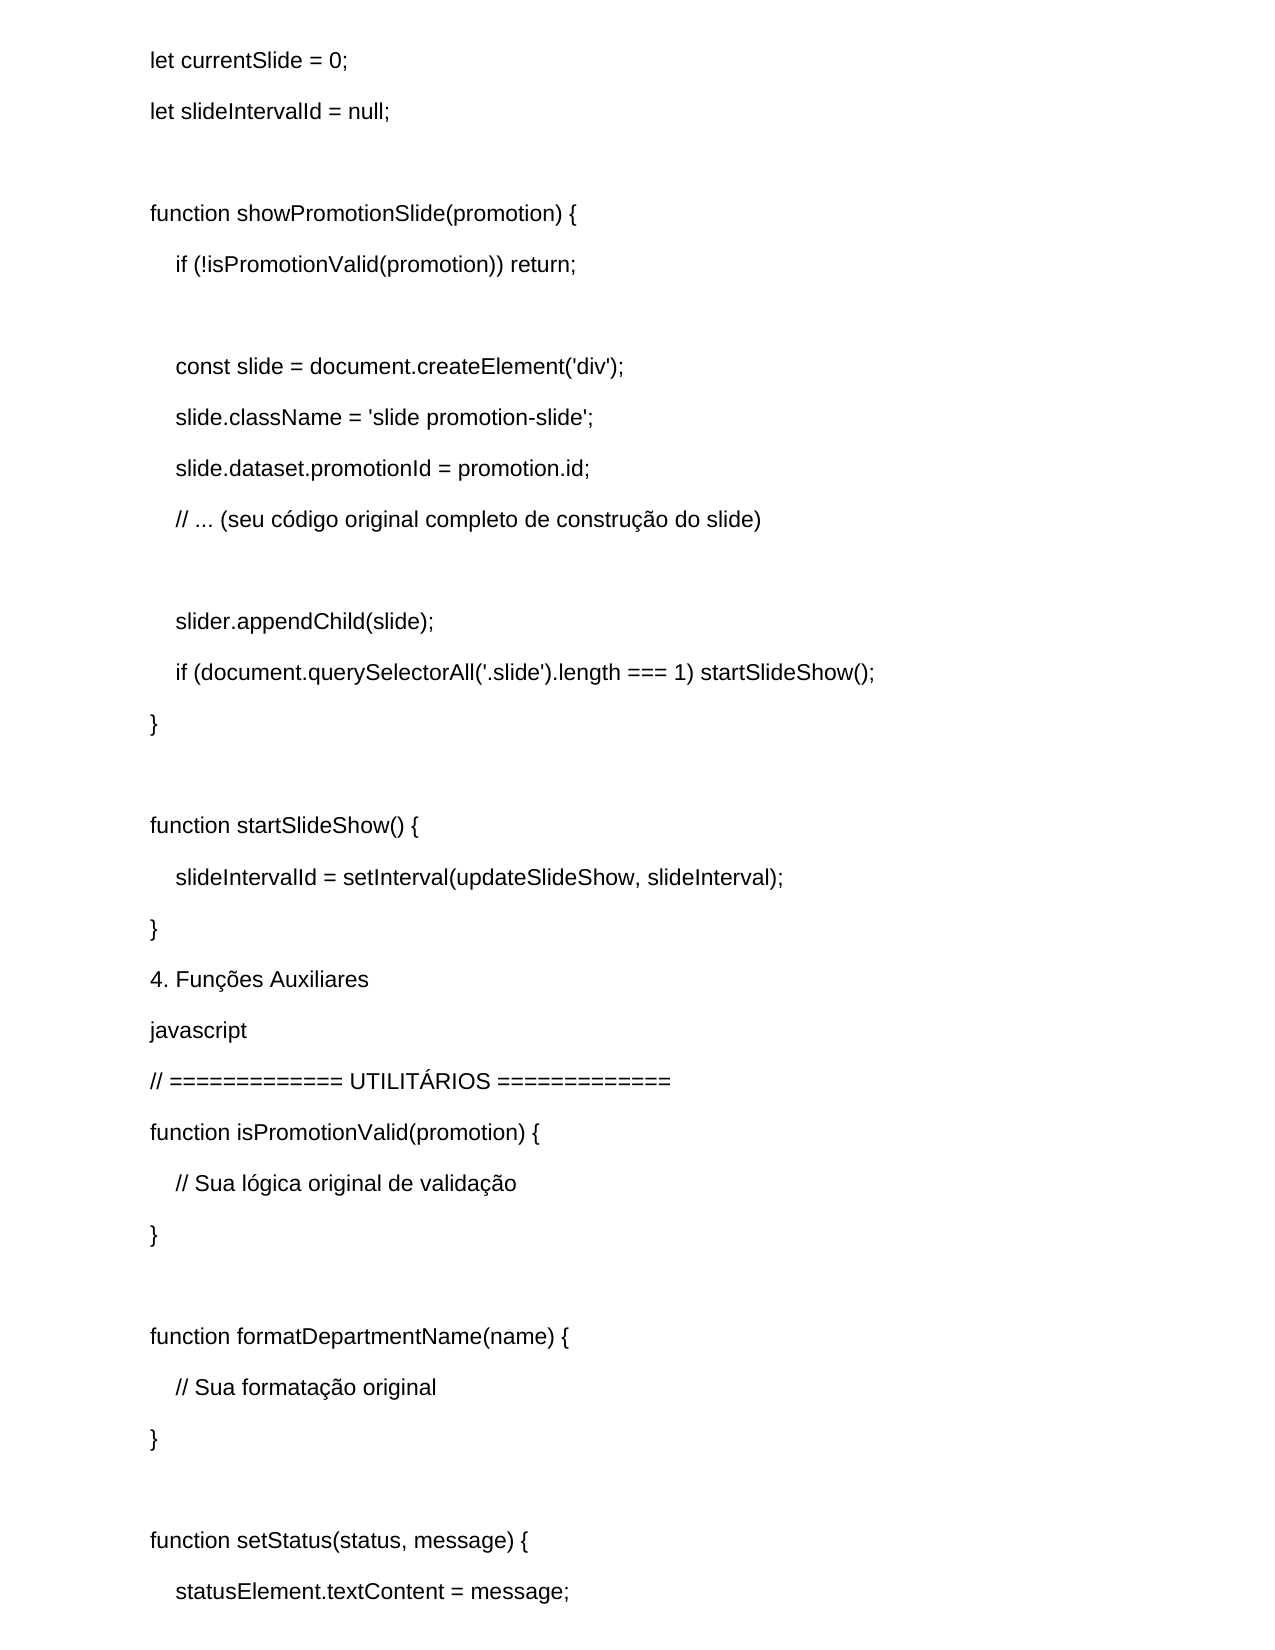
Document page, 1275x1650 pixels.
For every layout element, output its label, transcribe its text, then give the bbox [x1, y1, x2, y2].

text function setStatus(status, message) { [150, 1527, 1125, 1553]
text function isPromotionValid(promotion) { [150, 1119, 1125, 1145]
text slider.appendChild(slide); [150, 608, 1125, 635]
text slide.className = 'slide promotion-slide'; [150, 404, 1125, 431]
text function formatDepartmentName(name) { [150, 1323, 1125, 1349]
text } [150, 710, 1125, 737]
text slide.dataset.promotionId = promotion.id; [150, 455, 1125, 482]
text slideIntervalId = setInterval(updateSlideShow, slideInterval); [150, 863, 1125, 890]
text } [150, 1425, 1125, 1451]
text // ... (seu código original completo de construção do slide) [150, 506, 1125, 533]
text if (document.querySelectorAll('.slide').length === 1) startSlideShow(); [150, 659, 1125, 686]
text javascript [150, 1017, 1125, 1043]
text function showPromotionSlide(promotion) { [150, 200, 1125, 226]
text // Sua lógica original de validação [150, 1170, 1125, 1196]
text 4. Funções Auxiliares [150, 966, 1125, 992]
text // Sua formatação original [150, 1374, 1125, 1400]
text } [150, 1221, 1125, 1247]
text function startSlideShow() { [150, 812, 1125, 839]
text if (!isPromotionValid(promotion)) return; [150, 251, 1125, 277]
text let slideIntervalId = null; [150, 98, 1125, 124]
text } [150, 914, 1125, 941]
text let currentSlide = 0; [150, 47, 1125, 73]
text const slide = document.createElement('div'); [150, 353, 1125, 379]
text // ============= UTILITÁRIOS ============= [150, 1068, 1125, 1094]
text statusElement.textContent = message; [150, 1578, 1125, 1604]
